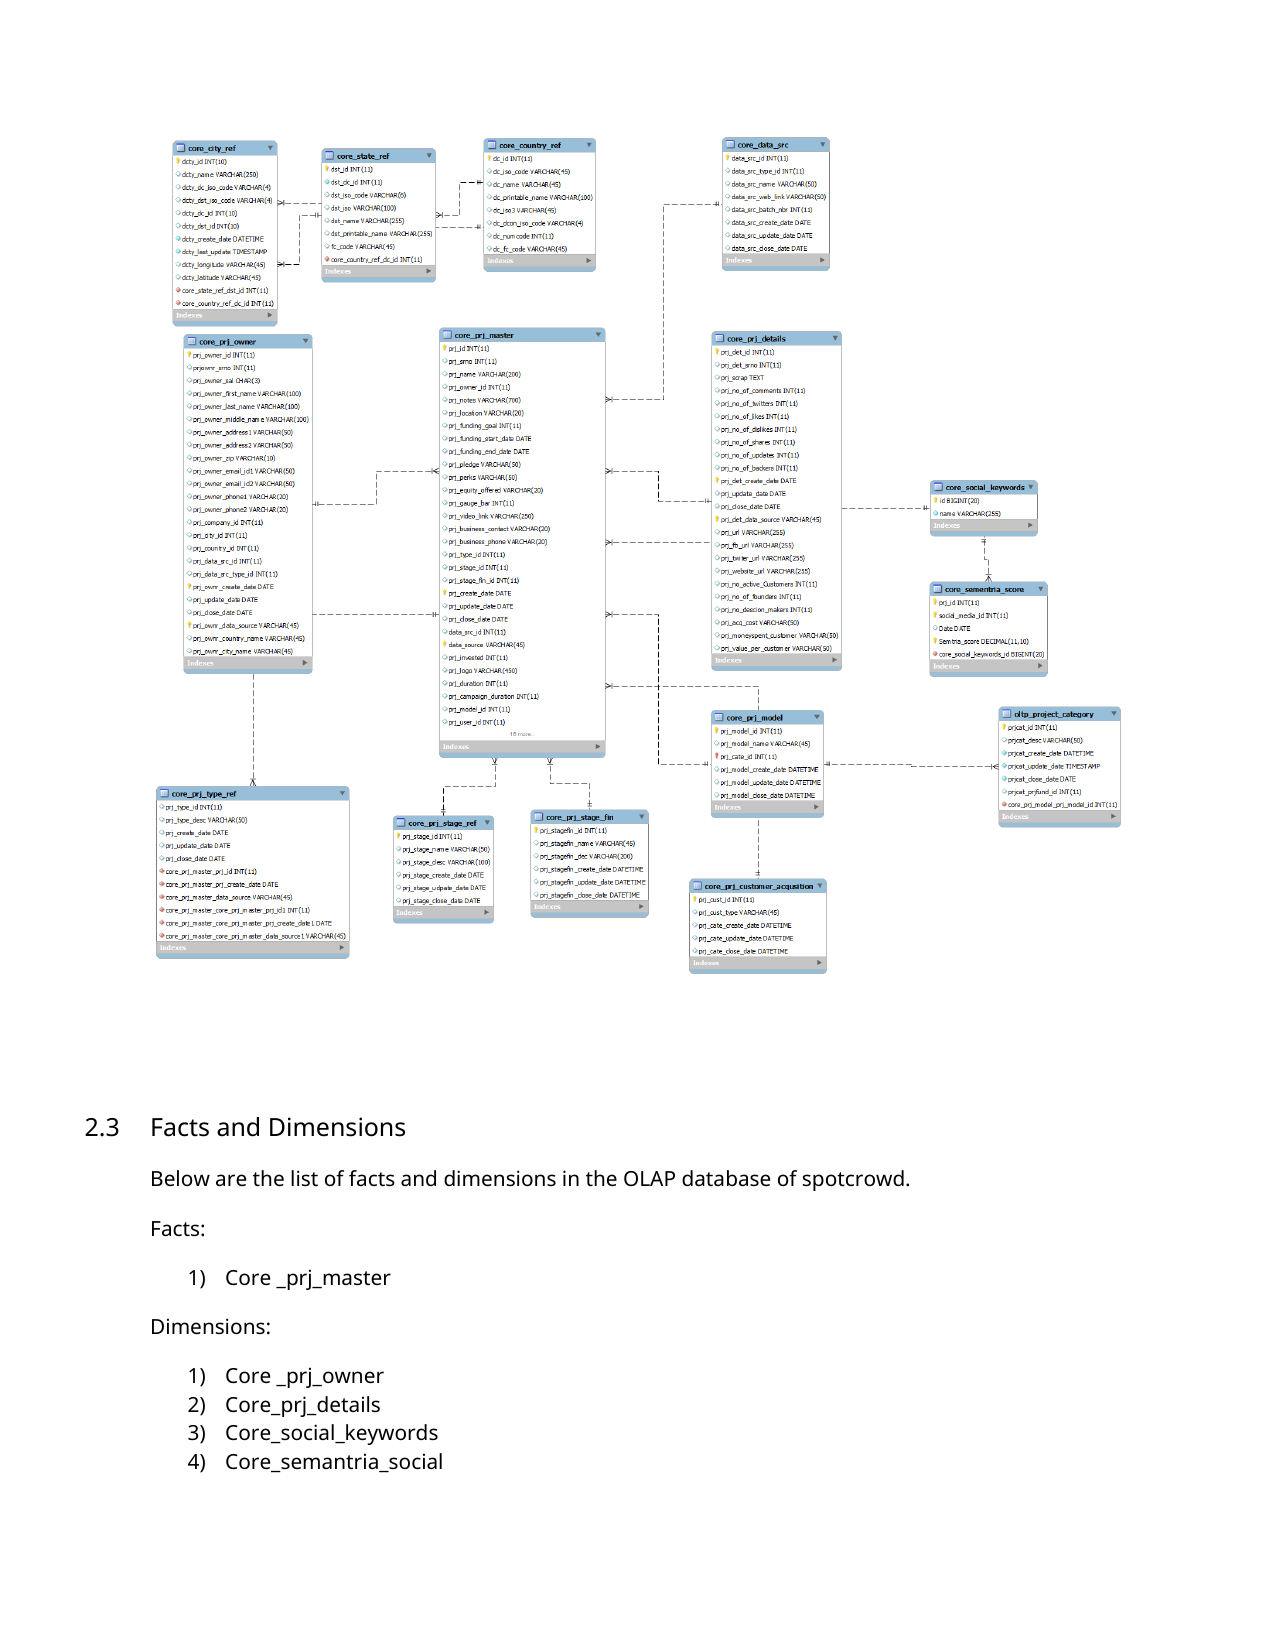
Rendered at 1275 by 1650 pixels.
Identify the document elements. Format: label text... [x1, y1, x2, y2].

text Dimensions: [150, 1312, 1125, 1341]
list Core_semantria_social [187, 1447, 1125, 1475]
picture [150, 131, 1125, 979]
text Facts: [150, 1214, 1125, 1242]
list Core _prj_owner [187, 1362, 1125, 1390]
list Facts and Dimensions [84, 1109, 1125, 1144]
list Core_social_keywords [187, 1418, 1125, 1447]
list Core_prj_details [187, 1390, 1125, 1418]
text Below are the list of facts and dimensions in the OLAP database of spotcrowd. [150, 1164, 1125, 1193]
list Core _prj_master [187, 1263, 1125, 1291]
